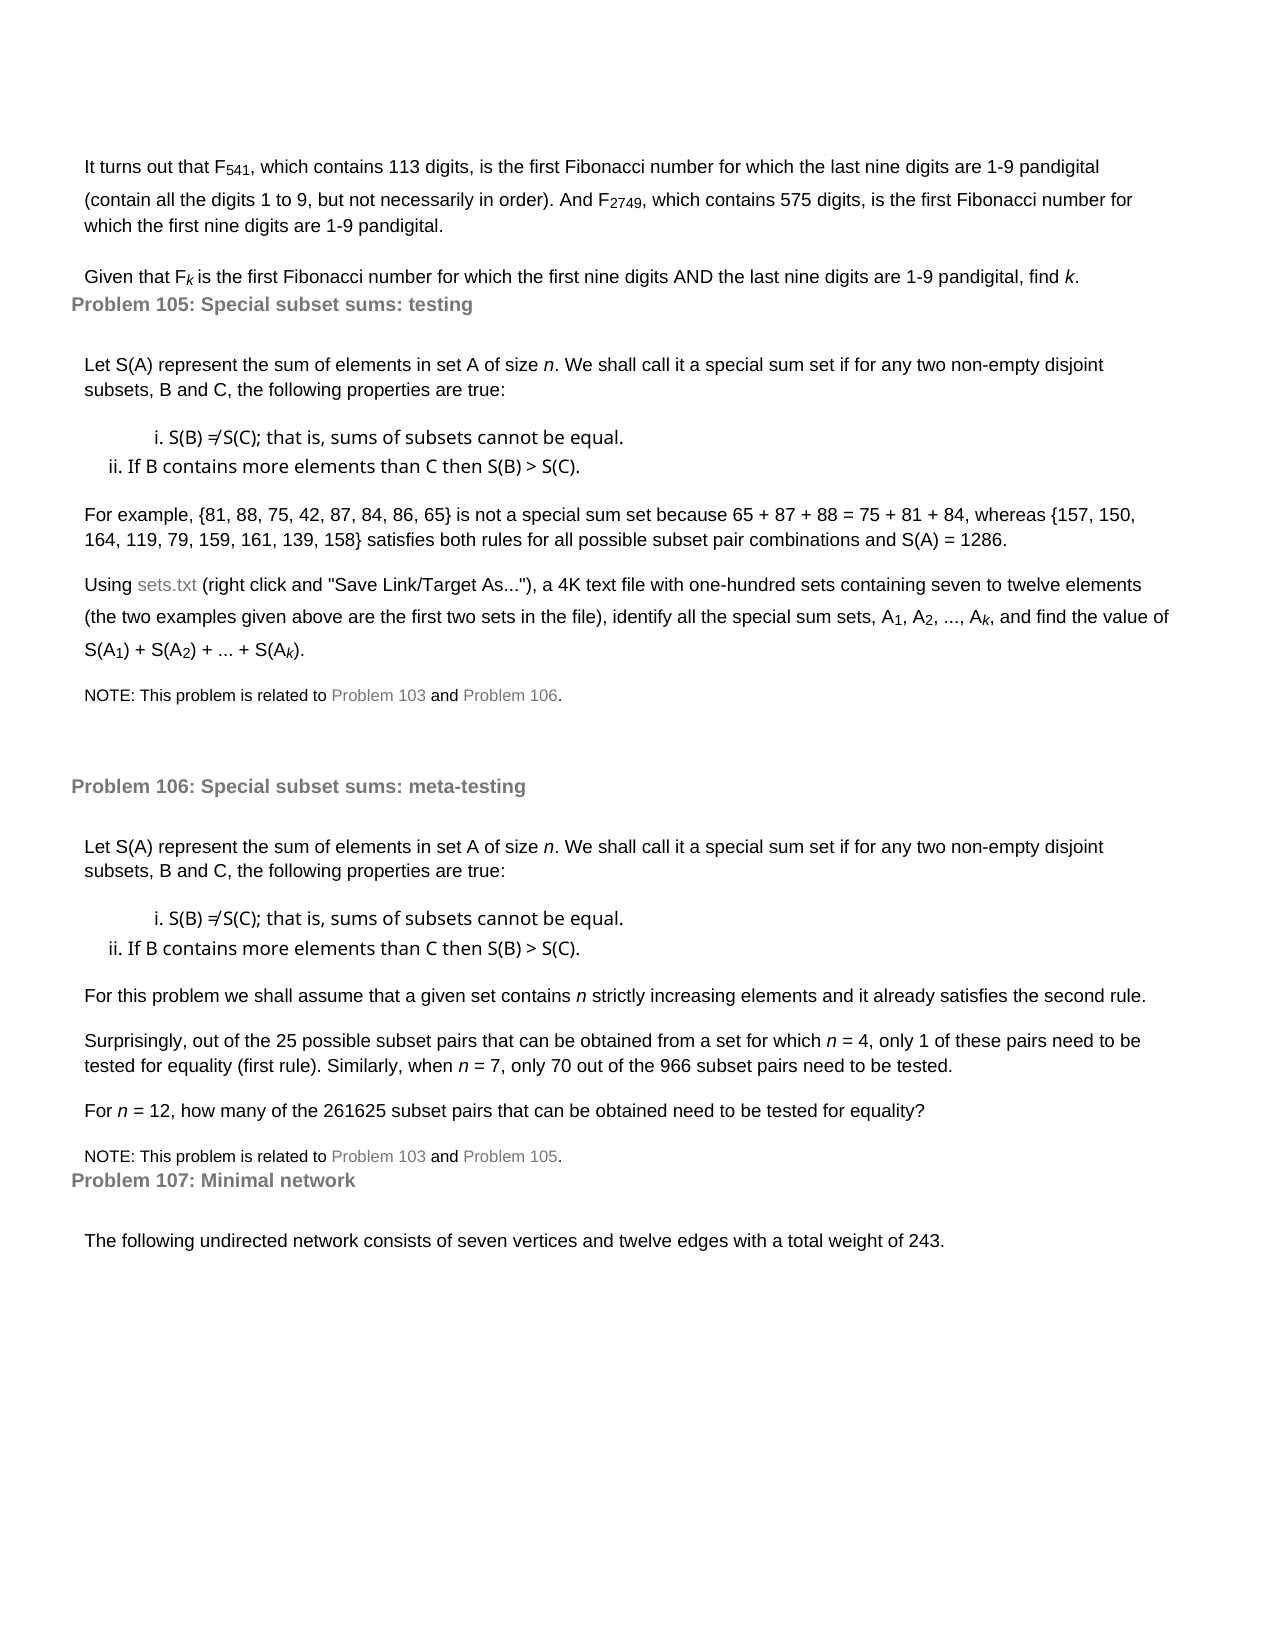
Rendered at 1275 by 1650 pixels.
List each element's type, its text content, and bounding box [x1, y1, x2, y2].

text i. S(B) ≠ S(C); that is, sums of subsets cannot be equal. ii. If B contains more elements than C then S(B) > S(C). [108, 906, 626, 960]
text Let S(A) represent the sum of elements in set A of size n. We shall call it a special sum set if for any two non-empty disjoint subsets, B and C, the following properties are true: [84, 354, 1155, 401]
text It turns out that F541, which contains 113 digits, is the first Fibonacci number for which the last nine digits are 1-9 pandigital (contain all the digits 1 to 9, but not necessarily in order). And F2749, which contains 575 digits, is the first Fibonacci number for which the first nine digits are 1-9 pandigital. [84, 150, 1167, 237]
text For this problem we shall assume that a given set contains n strictly increasing elements and it already satisfies the second rule. [84, 984, 1159, 1006]
text Surprisingly, out of the 25 possible subset pairs that can be obtained from a set for which n = 4, only 1 of these pairs need to be tested for equality (first rule). Similarly, when n = 7, only 70 out of the 966 subset pairs need to be tested. [84, 1030, 1166, 1076]
text For example, {81, 88, 75, 42, 87, 84, 86, 65} is not a special sum set because 65 + 87 + 88 = 75 + 81 + 84, whereas {157, 150, 164, 119, 79, 159, 161, 139, 158} satisfies both rules for all possible subset pair combinations and S(A) = 1286. [84, 504, 1153, 550]
text Given that Fk is the first Fibonacci number for which the first nine digits AND the last nine digits are 1-9 pandigital, find k. [84, 260, 1129, 289]
text NOTE: This problem is related to Problem 103 and Problem 106. [84, 686, 602, 705]
text Using sets.txt (right click and "Save Link/Target As..."), a 4K text file with one-hundred sets containing seven to twelve elements (the two examples given above are the first two sets in the file), identify all the special sum sets, A1, A2, ..., Ak, and find the value of S(A1) + S(A2) + ... + S(Ak). [84, 574, 1172, 661]
text Problem 105: Special subset sums: testing [71, 293, 522, 316]
text Problem 107: Minimal network [71, 1168, 401, 1191]
text The following undirected network consists of seven vertices and twelve edges with a total weight of 243. [84, 1229, 1002, 1251]
text Let S(A) represent the sum of elements in set A of size n. We shall call it a special sum set if for any two non-empty disjoint subsets, B and C, the following properties are true: [84, 836, 1155, 882]
text For n = 12, how many of the 261625 subset pairs that can be obtained need to be tested for equality? [84, 1100, 980, 1121]
text Problem 106: Special subset sums: meta-testing [71, 775, 576, 798]
text NOTE: This problem is related to Problem 103 and Problem 105. [84, 1146, 602, 1166]
text i. S(B) ≠ S(C); that is, sums of subsets cannot be equal. ii. If B contains more elements than C then S(B) > S(C). [108, 424, 626, 479]
